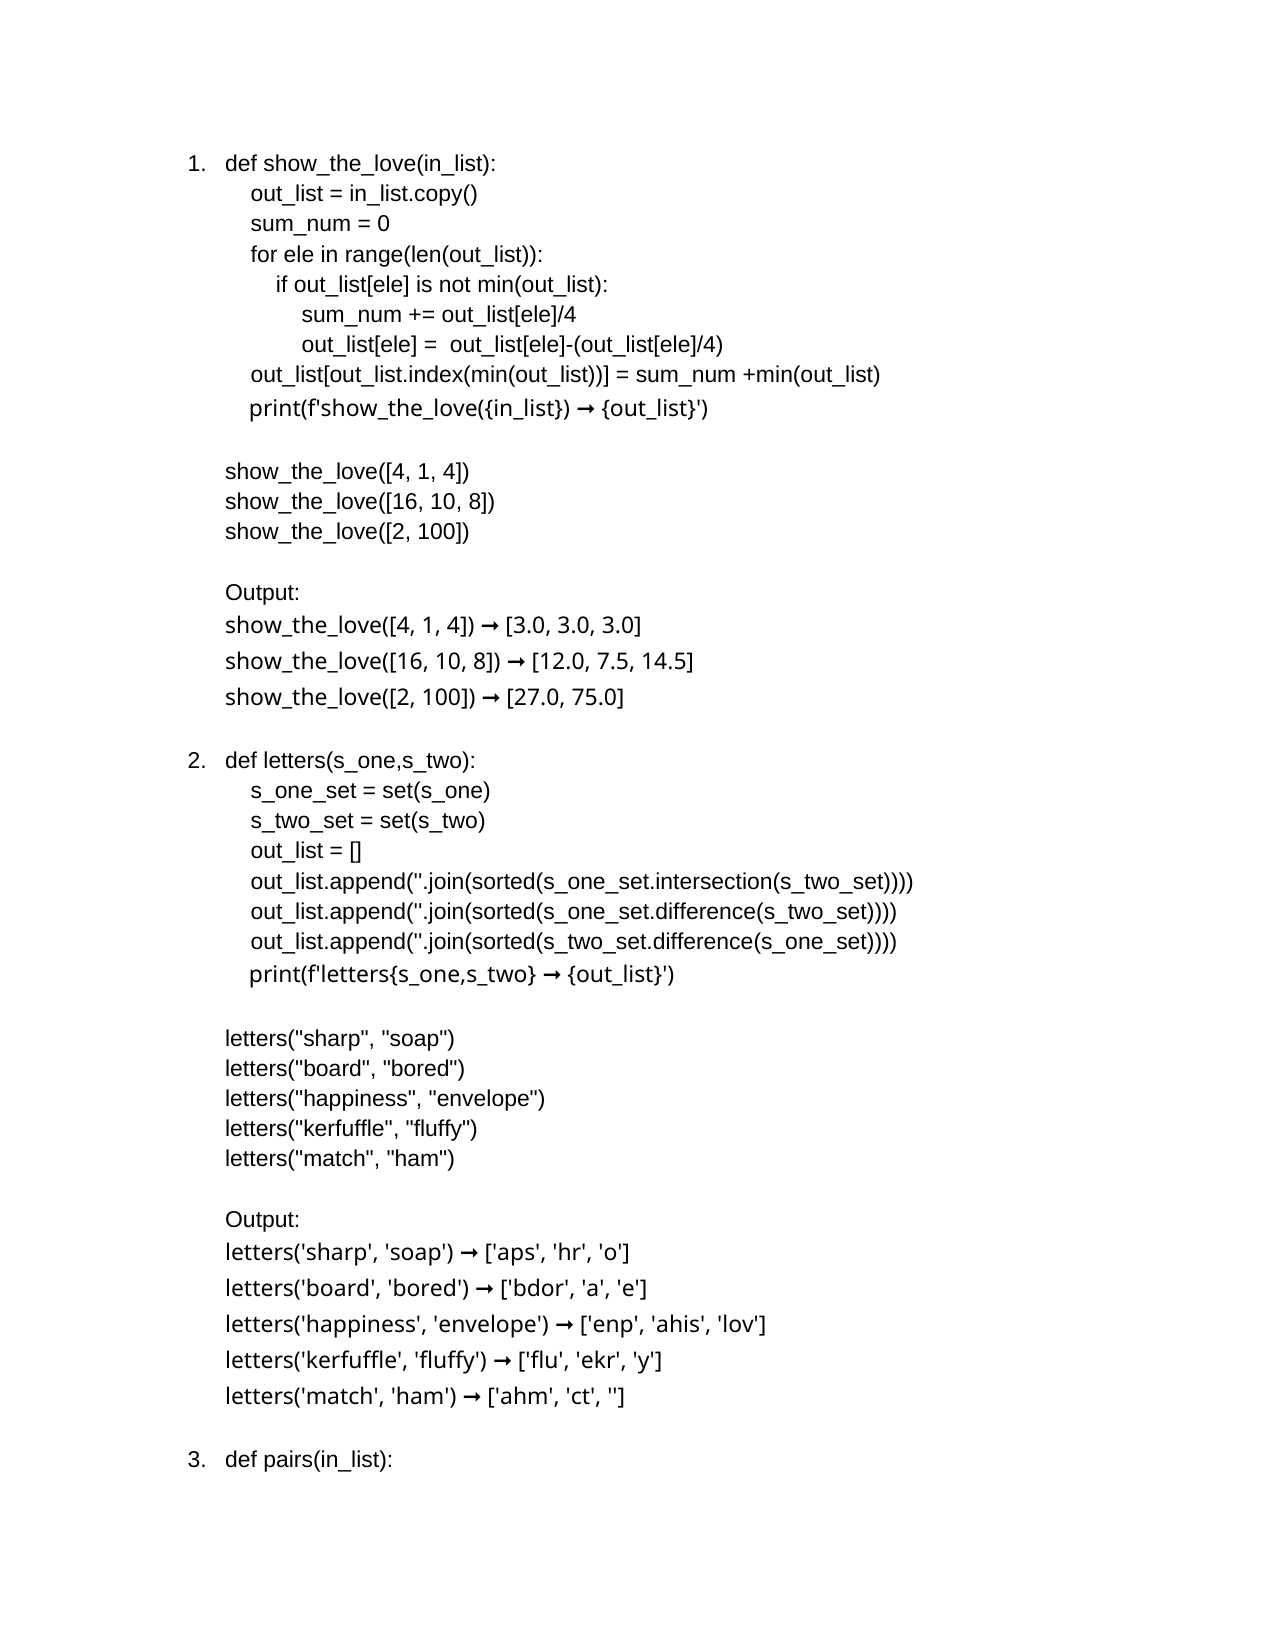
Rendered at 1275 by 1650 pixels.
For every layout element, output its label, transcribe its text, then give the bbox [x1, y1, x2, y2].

text if out_list[ele] is not min(out_list): [225, 271, 1125, 297]
text letters('kerfuffle', 'fluffy') ➞ ['flu', 'ekr', 'y'] [225, 1344, 1125, 1375]
text out_list = in_list.copy() [225, 180, 1125, 207]
text s_one_set = set(s_one) [225, 777, 1125, 803]
text letters("kerfuffle", "fluffy") [225, 1115, 1125, 1141]
list def show_the_love(in_list): [187, 150, 1125, 176]
text letters('match', 'ham') ➞ ['ahm', 'ct', ''] [225, 1380, 1125, 1411]
text out_list.append(''.join(sorted(s_one_set.difference(s_two_set)))) [225, 898, 1125, 924]
text show_the_love([4, 1, 4]) [225, 458, 1125, 484]
text sum_num += out_list[ele]/4 [225, 301, 1125, 327]
text show_the_love([4, 1, 4]) ➞ [3.0, 3.0, 3.0] [225, 609, 1125, 640]
text show_the_love([16, 10, 8]) [225, 488, 1125, 514]
list def letters(s_one,s_two): [187, 747, 1125, 773]
text print(f'letters{s_one,s_two} ➞ {out_list}') [225, 958, 1125, 989]
text Output: [225, 579, 1125, 605]
text letters("board", "bored") [225, 1055, 1125, 1081]
text out_list.append(''.join(sorted(s_two_set.difference(s_one_set)))) [225, 928, 1125, 954]
text Output: [225, 1206, 1125, 1232]
text out_list[ele] = out_list[ele]-(out_list[ele]/4) [225, 331, 1125, 358]
text show_the_love([2, 100]) [225, 518, 1125, 544]
text show_the_love([2, 100]) ➞ [27.0, 75.0] [225, 681, 1125, 712]
text letters("happiness", "envelope") [225, 1085, 1125, 1111]
text out_list.append(''.join(sorted(s_one_set.intersection(s_two_set)))) [225, 868, 1125, 894]
text letters("sharp", "soap") [225, 1024, 1125, 1051]
text sum_num = 0 [225, 210, 1125, 237]
text show_the_love([16, 10, 8]) ➞ [12.0, 7.5, 14.5] [225, 645, 1125, 676]
text letters('sharp', 'soap') ➞ ['aps', 'hr', 'o'] [225, 1236, 1125, 1267]
text out_list[out_list.index(min(out_list))] = sum_num +min(out_list) [225, 361, 1125, 388]
text letters('happiness', 'envelope') ➞ ['enp', 'ahis', 'lov'] [225, 1308, 1125, 1339]
text for ele in range(len(out_list)): [225, 241, 1125, 267]
text letters('board', 'bored') ➞ ['bdor', 'a', 'e'] [225, 1272, 1125, 1303]
text print(f'show_the_love({in_list}) ➞ {out_list}') [225, 392, 1125, 423]
list def pairs(in_list): [187, 1446, 1125, 1472]
text letters("match", "ham") [225, 1145, 1125, 1172]
text out_list = [] [225, 837, 1125, 864]
text s_two_set = set(s_two) [225, 807, 1125, 834]
